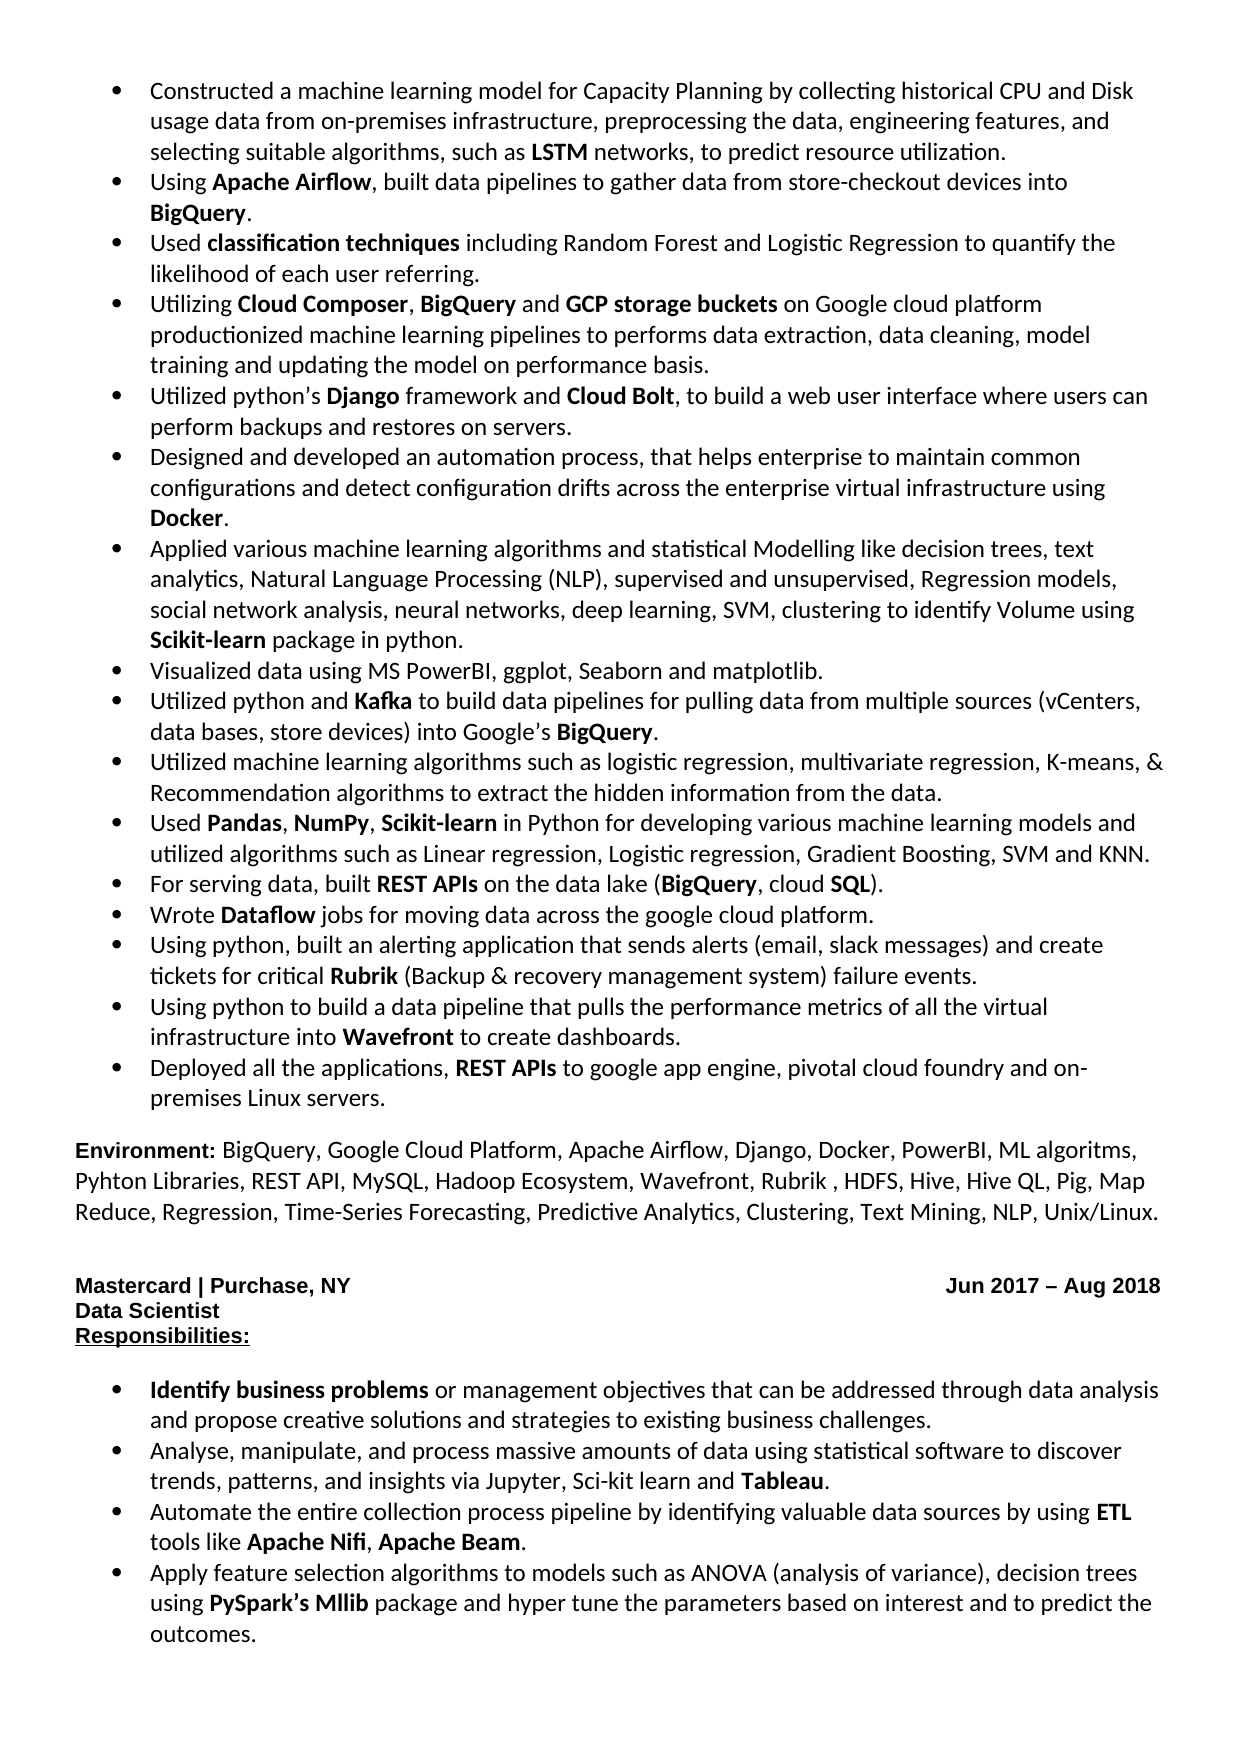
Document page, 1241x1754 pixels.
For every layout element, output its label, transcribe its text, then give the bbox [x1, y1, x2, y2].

list For serving data, built REST APIs on the data lake (BigQuery, cloud SQL). [112, 868, 1165, 899]
list Apply feature selection algorithms to models such as ANOVA (analysis of variance), decision trees using PySpark’s Mllib package and hyper tune the parameters based on interest and to predict the outcomes. [112, 1557, 1165, 1648]
list Using Apache Airflow, built data pipelines to gather data from store-checkout devices into BigQuery. [112, 167, 1165, 228]
list Utilized python’s Django framework and Cloud Bolt, to build a web user interface where users can perform backups and restores on servers. [112, 380, 1165, 441]
list Visualized data using MS PowerBI, ggplot, Seaborn and matplotlib. [112, 655, 1165, 685]
list Wrote Dataflow jobs for moving data across the google cloud platform. [112, 899, 1165, 929]
text Mastercard | Purchase, NY Jun 2017 – Aug 2018 [75, 1273, 1165, 1298]
text Environment: BigQuery, Google Cloud Platform, Apache Airflow, Django, Docker, PowerBI, ML algoritms, Pyhton Libraries, REST API, MySQL, Hadoop Ecosystem, Wavefront, Rubrik , HDFS, Hive, Hive QL, Pig, Map Reduce, Regression, Time-Series Forecasting, Predictive Analytics, Clustering, Text Mining, NLP, Unix/Linux. [75, 1134, 1165, 1226]
list Constructed a machine learning model for Capacity Planning by collecting historical CPU and Disk usage data from on-premises infrastructure, preprocessing the data, engineering features, and selecting suitable algorithms, such as LSTM networks, to predict resource utilization. [112, 75, 1165, 167]
list Designed and developed an automation process, that helps enterprise to maintain common configurations and detect configuration drifts across the enterprise virtual infrastructure using Docker. [112, 441, 1165, 533]
list Using python, built an alerting application that sends alerts (email, slack messages) and create tickets for critical Rubrik (Backup & recovery management system) failure events. [112, 929, 1165, 991]
list Applied various machine learning algorithms and statistical Modelling like decision trees, text analytics, Natural Language Processing (NLP), supervised and unsupervised, Regression models, social network analysis, neural networks, deep learning, SVM, clustering to identify Volume using Scikit-learn package in python. [112, 533, 1165, 655]
list Analyse, manipulate, and process massive amounts of data using statistical software to discover trends, patterns, and insights via Jupyter, Sci-kit learn and Tableau. [112, 1435, 1165, 1496]
list Deployed all the applications, REST APIs to google app engine, pivotal cloud foundry and on-premises Linux servers. [112, 1052, 1165, 1113]
list Utilized python and Kafka to build data pipelines for pulling data from multiple sources (vCenters, data bases, store devices) into Google’s BigQuery. [112, 685, 1165, 746]
text Data Scientist [75, 1298, 1165, 1323]
text Responsibilities: [75, 1323, 1165, 1349]
list Utilizing Cloud Composer, BigQuery and GCP storage buckets on Google cloud platform productionized machine learning pipelines to performs data extraction, data cleaning, model training and updating the model on performance basis. [112, 289, 1165, 380]
list Used Pandas, NumPy, Scikit-learn in Python for developing various machine learning models and utilized algorithms such as Linear regression, Logistic regression, Gradient Boosting, SVM and KNN. [112, 807, 1165, 868]
list Using python to build a data pipeline that pulls the performance metrics of all the virtual infrastructure into Wavefront to create dashboards. [112, 991, 1165, 1052]
list Identify business problems or management objectives that can be addressed through data analysis and propose creative solutions and strategies to existing business challenges. [112, 1374, 1165, 1435]
list Automate the entire collection process pipeline by identifying valuable data sources by using ETL tools like Apache Nifi, Apache Beam. [112, 1496, 1165, 1557]
list Used classification techniques including Random Forest and Logistic Regression to quantify the likelihood of each user referring. [112, 228, 1165, 289]
list Utilized machine learning algorithms such as logistic regression, multivariate regression, K-means, & Recommendation algorithms to extract the hidden information from the data. [112, 746, 1165, 807]
